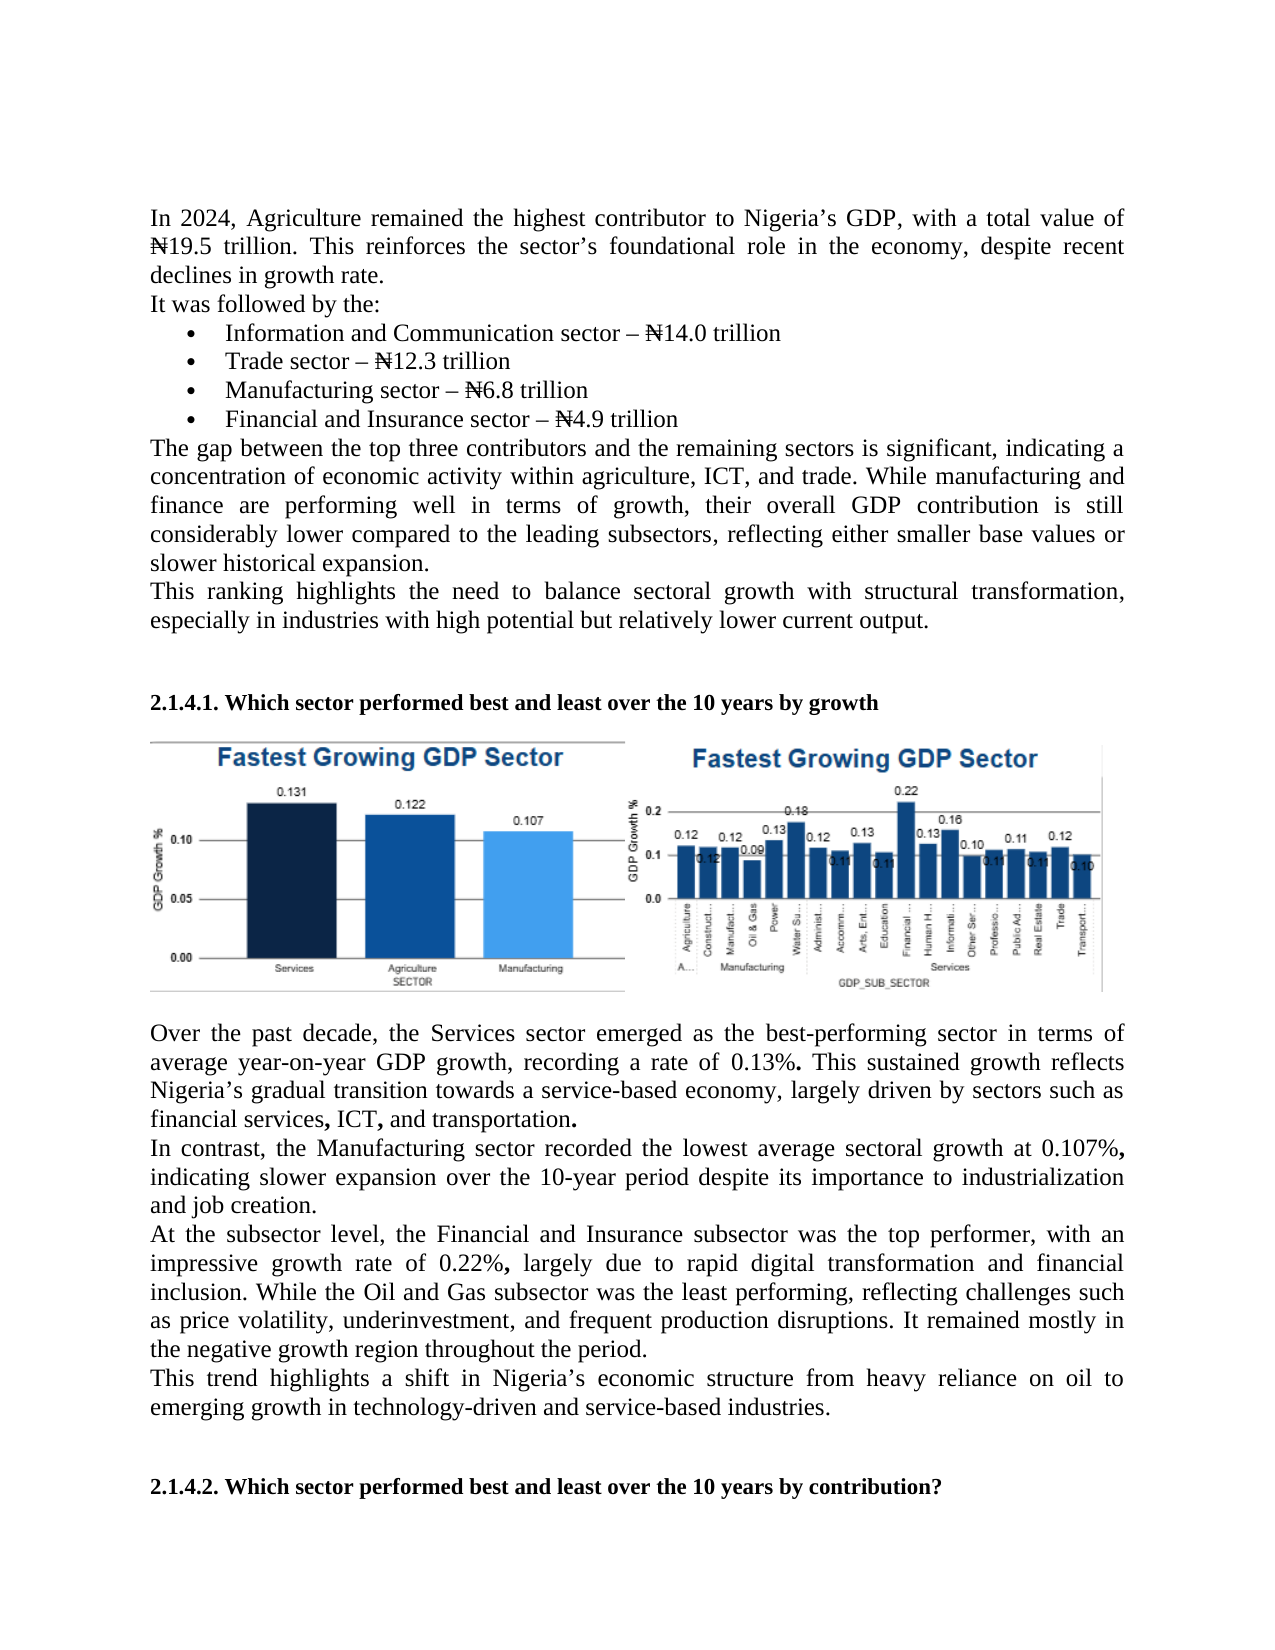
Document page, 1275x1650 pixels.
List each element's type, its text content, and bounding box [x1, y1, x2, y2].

picture [150, 741, 1103, 992]
text 2.1.4.1. Which sector performed best and least over the 10 years by growth [150, 689, 1125, 715]
text At the subsector level, the Financial and Insurance subsector was the top performer, with an impressive growth rate of 0.22%, largely due to rapid digital transformation and financial inclusion. While the Oil and Gas subsector was the least performing, reflecting challenges such as price volatility, underinvestment, and frequent production disruptions. It remained mostly in the negative growth region throughout the period. [150, 1219, 1125, 1363]
list Financial and Insurance sector – ₦4.9 trillion [187, 404, 1125, 433]
list Trade sector – ₦12.3 trillion [187, 346, 1125, 375]
list Information and Communication sector – ₦14.0 trillion [187, 318, 1125, 346]
text 2.1.4.2. Which sector performed best and least over the 10 years by contribution? [150, 1473, 1125, 1500]
list Manufacturing sector – ₦6.8 trillion [187, 375, 1125, 404]
text This trend highlights a shift in Nigeria’s economic structure from heavy reliance on oil to emerging growth in technology-driven and service-based industries. [150, 1363, 1125, 1421]
text This ranking highlights the need to balance sectoral growth with structural transformation, especially in industries with high potential but relatively lower current output. [150, 576, 1125, 634]
text The gap between the top three contributors and the remaining sectors is significant, indicating a concentration of economic activity within agriculture, ICT, and trade. While manufacturing and finance are performing well in terms of growth, their overall GDP contribution is still considerably lower compared to the leading subsectors, reflecting either smaller base values or slower historical expansion. [150, 433, 1125, 576]
text In 2024, Agriculture remained the highest contributor to Nigeria’s GDP, with a total value of ₦19.5 trillion. This reinforces the sector’s foundational role in the economy, despite recent declines in growth rate. [150, 203, 1125, 289]
text Over the past decade, the Services sector emerged as the best-performing sector in terms of average year-on-year GDP growth, recording a rate of 0.13%. This sustained growth reflects Nigeria’s gradual transition towards a service-based economy, largely driven by sectors such as financial services, ICT, and transportation. [150, 1018, 1125, 1133]
text In contrast, the Manufacturing sector recorded the lowest average sectoral growth at 0.107%, indicating slower expansion over the 10-year period despite its importance to industrialization and job creation. [150, 1133, 1125, 1219]
text It was followed by the: [150, 289, 1125, 318]
